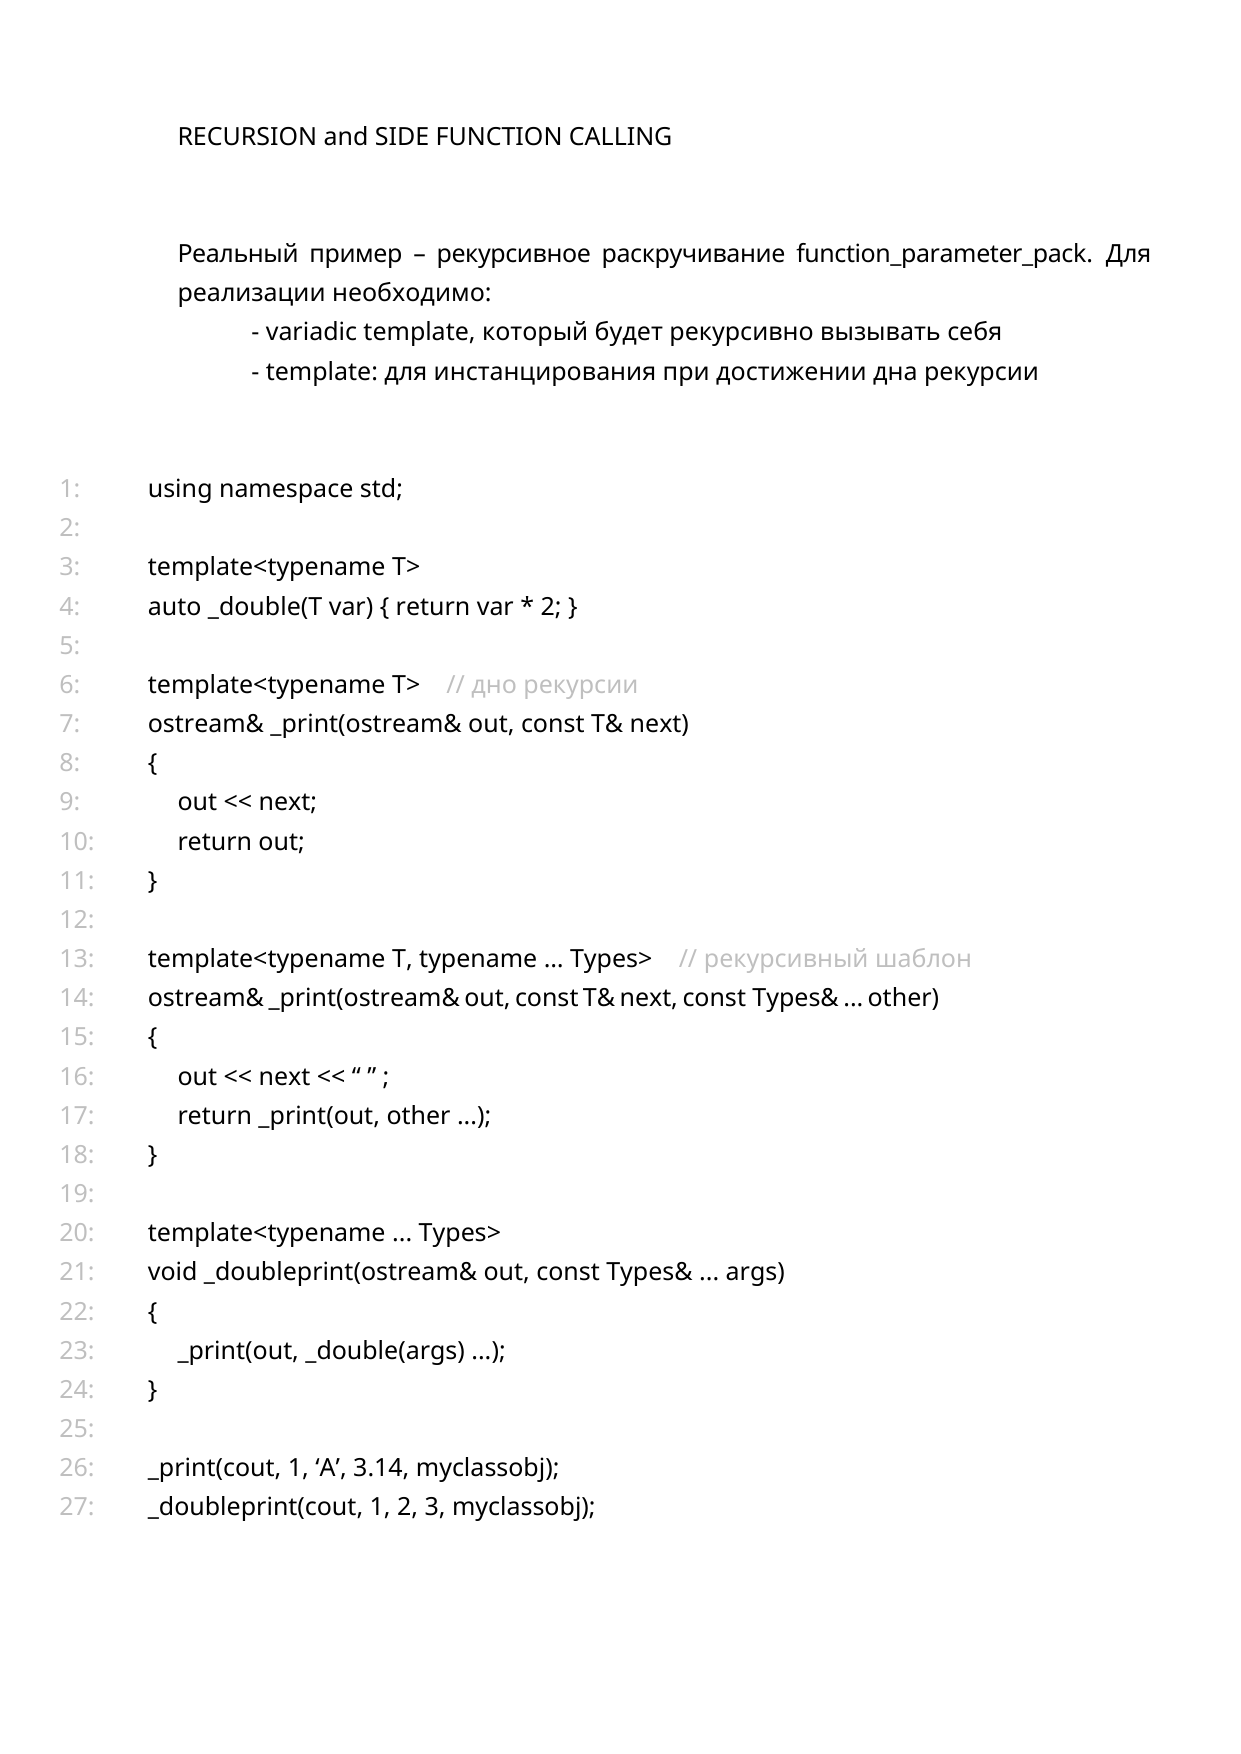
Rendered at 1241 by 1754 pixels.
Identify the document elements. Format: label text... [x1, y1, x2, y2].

list out << next << “ ” ; [59, 1058, 1152, 1092]
list { [59, 1019, 1152, 1053]
list template<typename T> // дно рекурсии [59, 666, 1152, 701]
list return out; [59, 823, 1152, 857]
list _print(cout, 1, ‘A’, 3.14, myclassobj); [59, 1450, 1152, 1484]
list template<typename ... Types> [59, 1215, 1152, 1249]
list { [59, 745, 1152, 779]
list { [59, 1293, 1152, 1327]
list template<typename T> [59, 549, 1152, 583]
list auto _double(T var) { return var * 2; } [59, 588, 1152, 622]
list ostream& _print(ostream& out, const T& next, const Types& ... other) [59, 980, 1152, 1014]
list void _doubleprint(ostream& out, const Types& ... args) [59, 1254, 1152, 1288]
text Реальный пример – рекурсивное раскручивание function_parameter_pack. Для реализации необходимо: [177, 236, 1152, 309]
list } [59, 862, 1152, 896]
list } [59, 1136, 1152, 1171]
text - variadic template, который будет рекурсивно вызывать себя [177, 314, 1152, 348]
list out << next; [59, 784, 1152, 818]
text - template: для инстанцирования при достижении дна рекурсии [177, 353, 1152, 387]
text RECURSION and SIDE FUNCTION CALLING [177, 118, 1152, 152]
list ostream& _print(ostream& out, const T& next) [59, 706, 1152, 740]
list _doubleprint(cout, 1, 2, 3, myclassobj); [59, 1489, 1152, 1523]
list using namespace std; [59, 471, 1152, 505]
list template<typename T, typename … Types> // рекурсивный шаблон [59, 941, 1152, 975]
list _print(out, _double(args) ...); [59, 1332, 1152, 1366]
list return _print(out, other ...); [59, 1097, 1152, 1131]
list } [59, 1371, 1152, 1406]
